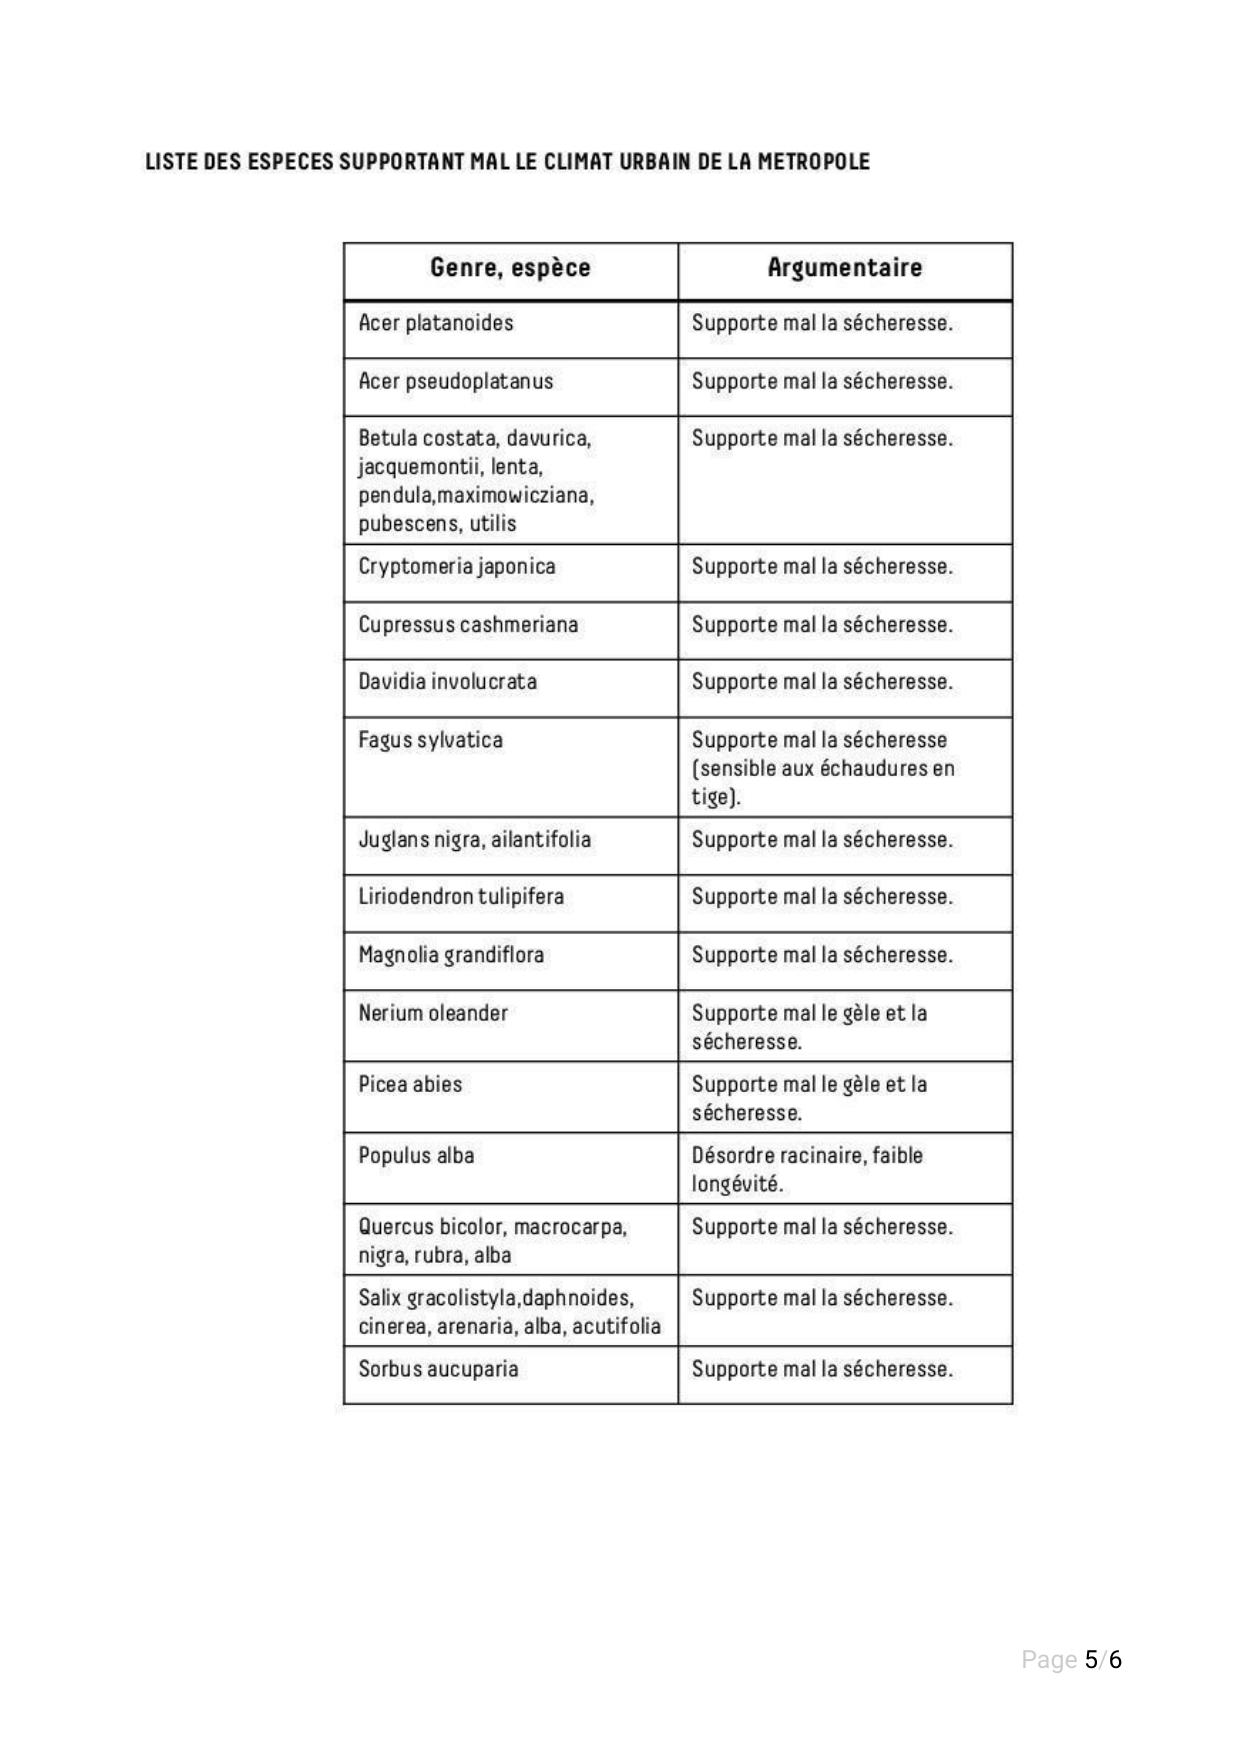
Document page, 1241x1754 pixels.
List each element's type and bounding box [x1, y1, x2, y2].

picture [118, 118, 1075, 1445]
